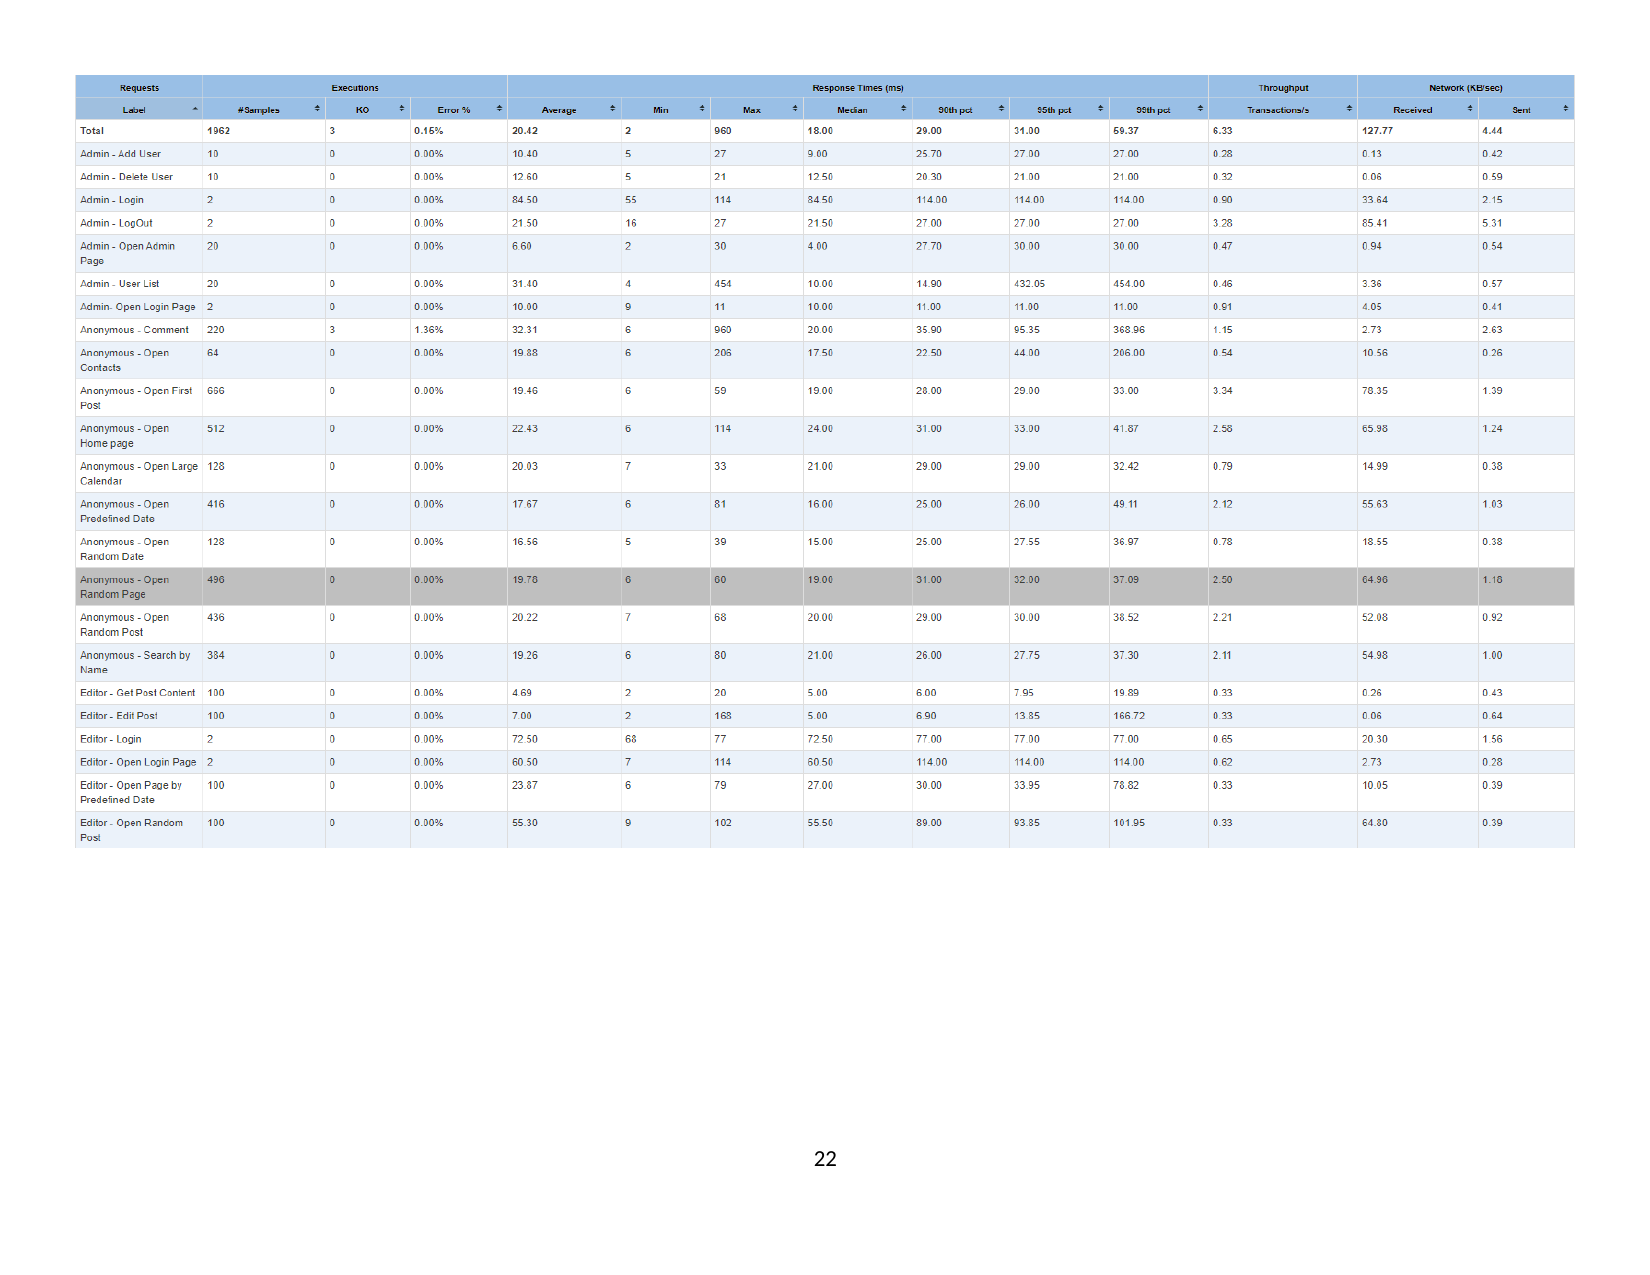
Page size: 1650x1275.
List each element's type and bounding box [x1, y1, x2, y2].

picture [75, 75, 1575, 848]
